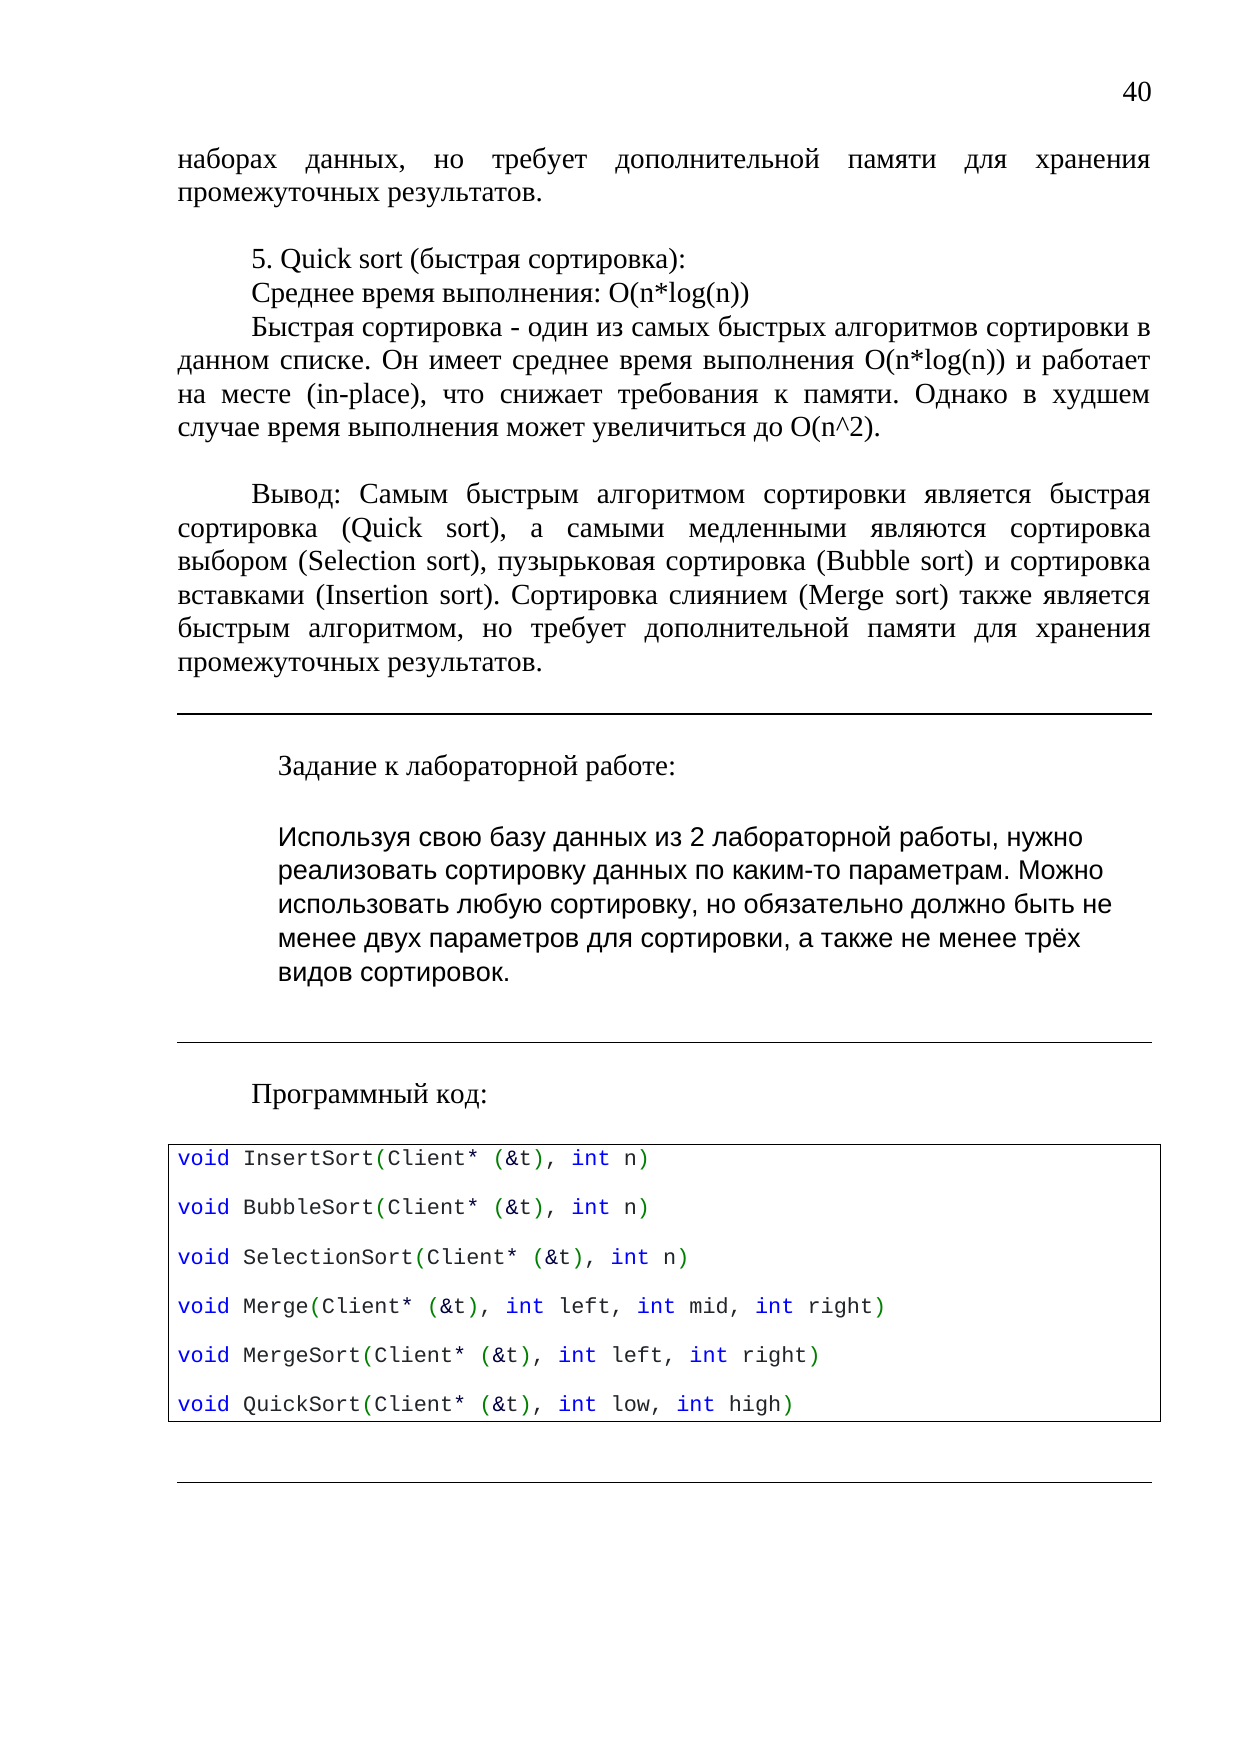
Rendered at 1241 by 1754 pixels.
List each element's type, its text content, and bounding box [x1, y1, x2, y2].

text void MergeSort(Client* (&t), int left, int right) [177, 1344, 1152, 1369]
text void InsertSort(Client* (&t), int n) [169, 1145, 1160, 1172]
text Быстрая сортировка - один из самых быстрых алгоритмов сортировки в данном списке. Он имеет среднее время выполнения O(n*log(n)) и работает на месте (in-place), что снижает требования к памяти. Однако в худшем случае время выполнения может увеличиться до O(n^2). [177, 309, 1152, 443]
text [177, 141, 1152, 208]
text void Merge(Client* (&t), int left, int mid, int right) [177, 1296, 1152, 1320]
text Среднее время выполнения: O(n*log(n)) [177, 275, 1152, 309]
list Задание к лабораторной работе: [278, 748, 1152, 782]
text void QuickSort(Client* (&t), int low, int high) [169, 1391, 1160, 1421]
text void SelectionSort(Client* (&t), int n) [177, 1246, 1152, 1271]
list Используя свою базу данных из 2 лабораторной работы, нужно реализовать сортировку данных по каким-то параметрам. Можно использовать любую сортировку, но обязательно должно быть не менее двух параметров для сортировки, а также не менее трёх видов сортировок. [278, 784, 1152, 987]
text 5. Quick sort (быстрая сортировка): [177, 242, 1152, 275]
text Вывод: Самым быстрым алгоритмом сортировки является быстрая сортировка (Quick sort), а самыми медленными являются сортировка выбором (Selection sort), пузырьковая сортировка (Bubble sort) и сортировка вставками (Insertion sort). Сортировка слиянием (Merge sort) также является быстрым алгоритмом, но требует дополнительной памяти для хранения промежуточных результатов. [177, 476, 1152, 678]
text Программный код: [177, 1077, 1152, 1110]
text void BubbleSort(Client* (&t), int n) [177, 1196, 1152, 1221]
